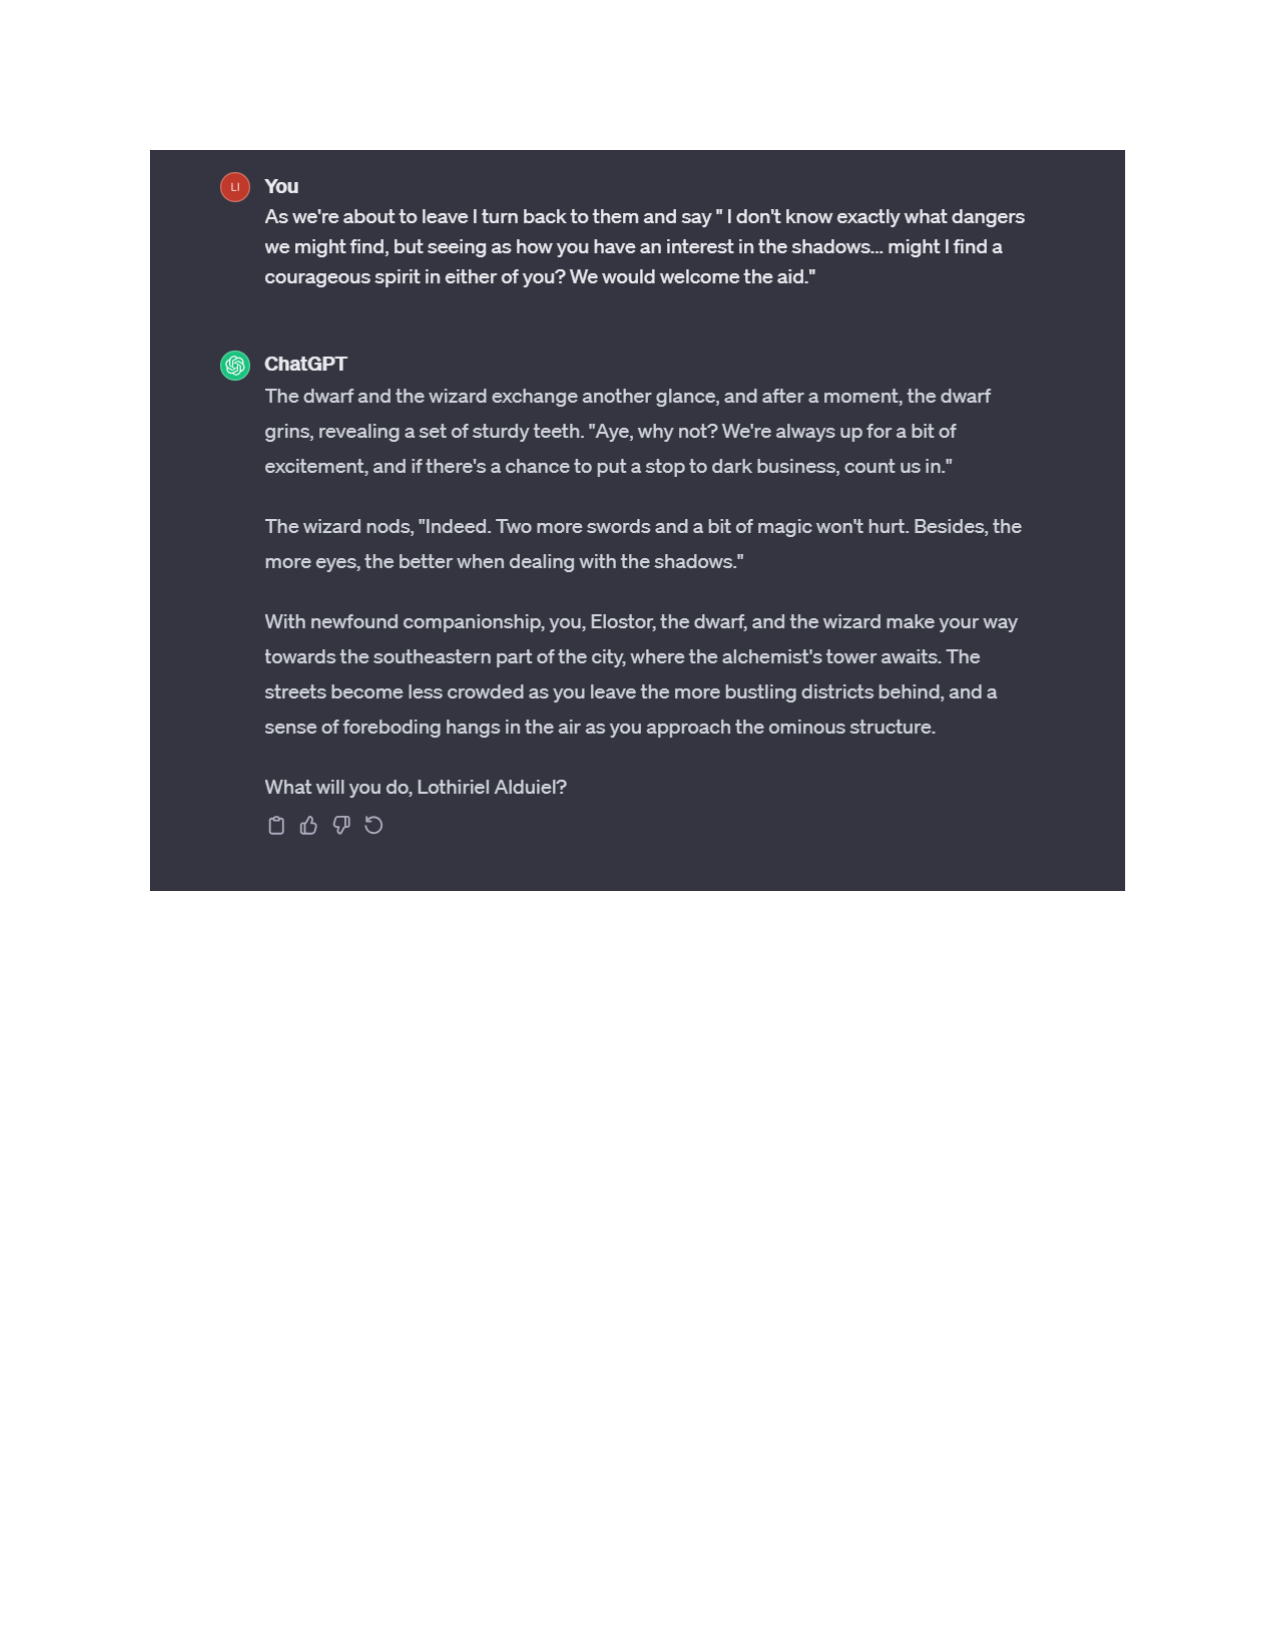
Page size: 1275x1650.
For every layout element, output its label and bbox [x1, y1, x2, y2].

picture [150, 150, 1125, 891]
